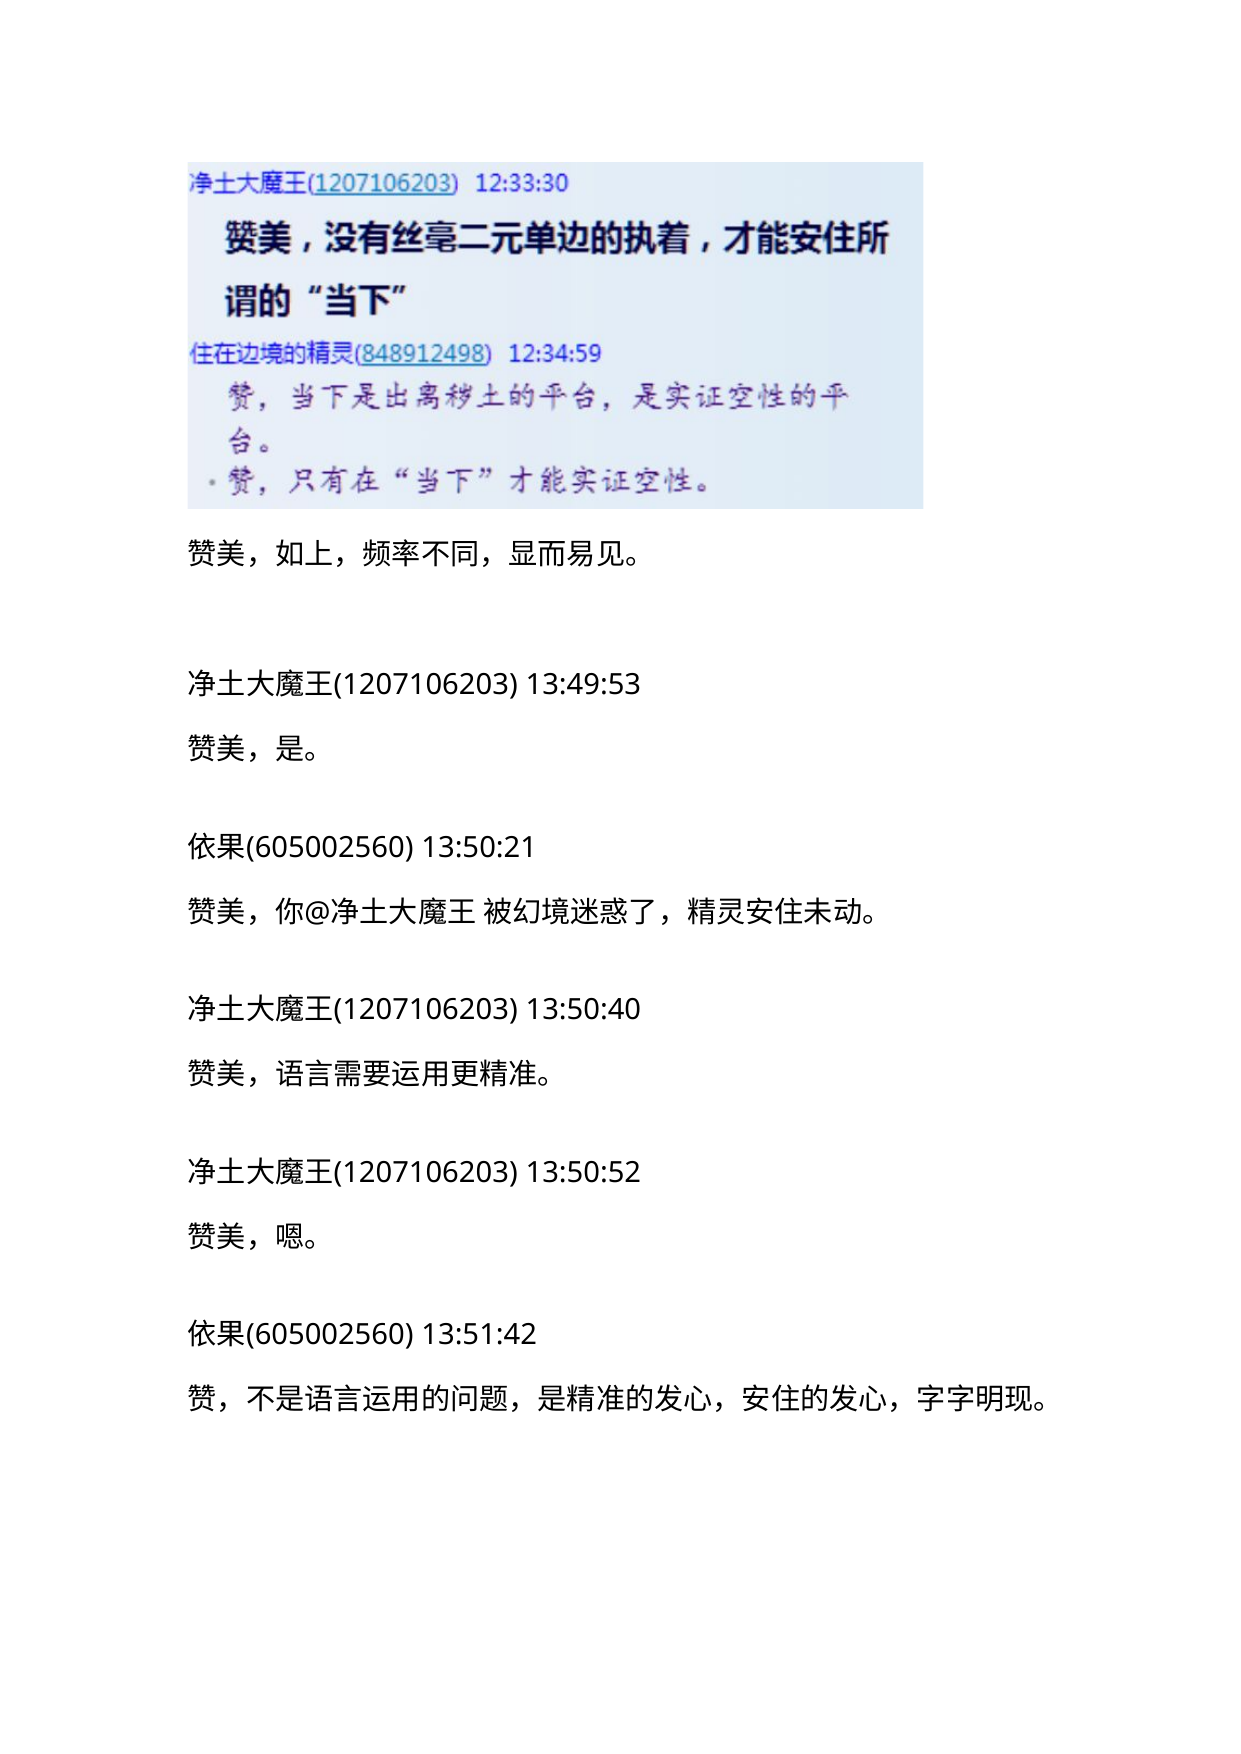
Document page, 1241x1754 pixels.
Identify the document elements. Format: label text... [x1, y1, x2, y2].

text 净土大魔王(1207106203) 13:49:53 赞美，是。 [187, 584, 1053, 812]
text 净土大魔王(1207106203) 13:50:40 赞美，语言需要运用更精准。 [187, 974, 1053, 1137]
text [187, 162, 1053, 584]
text 依果(605002560) 13:50:21 赞美，你@净土大魔王 被幻境迷惑了，精灵安住未动。 [187, 812, 1053, 974]
text 净土大魔王(1207106203) 13:50:52 赞美，嗯。 [187, 1137, 1053, 1299]
text 依果(605002560) 13:51:42 赞，不是语言运用的问题，是精准的发心，安住的发心，字字明现。 [187, 1299, 1053, 1462]
picture [187, 162, 924, 509]
